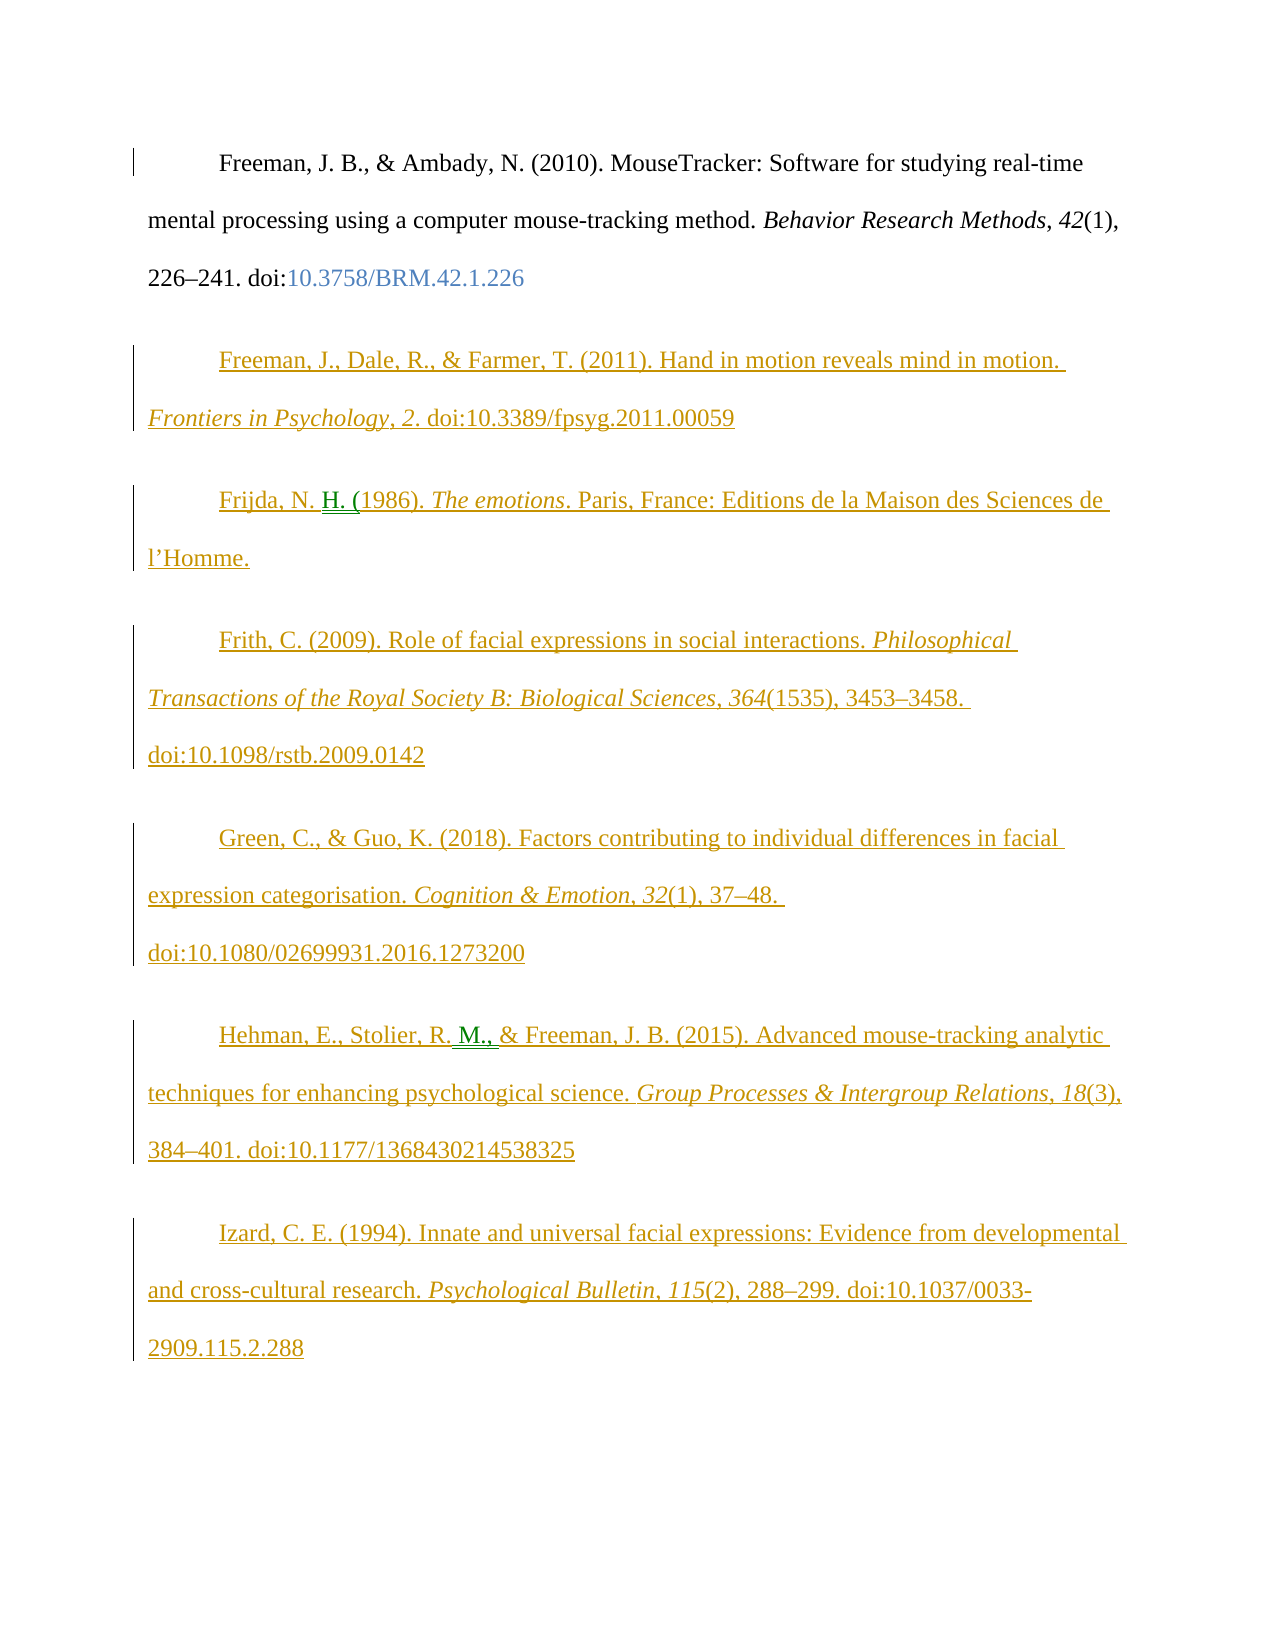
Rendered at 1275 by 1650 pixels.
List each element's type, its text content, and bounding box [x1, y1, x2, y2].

text Freeman, J. B., & Ambady, N. (2010). MouseTracker: Software for studying real-time mental processing using a computer mouse-tracking method. Behavior Research Methods, 42(1), 226–241. doi:10.3758/BRM.42.1.226 [148, 148, 1127, 291]
